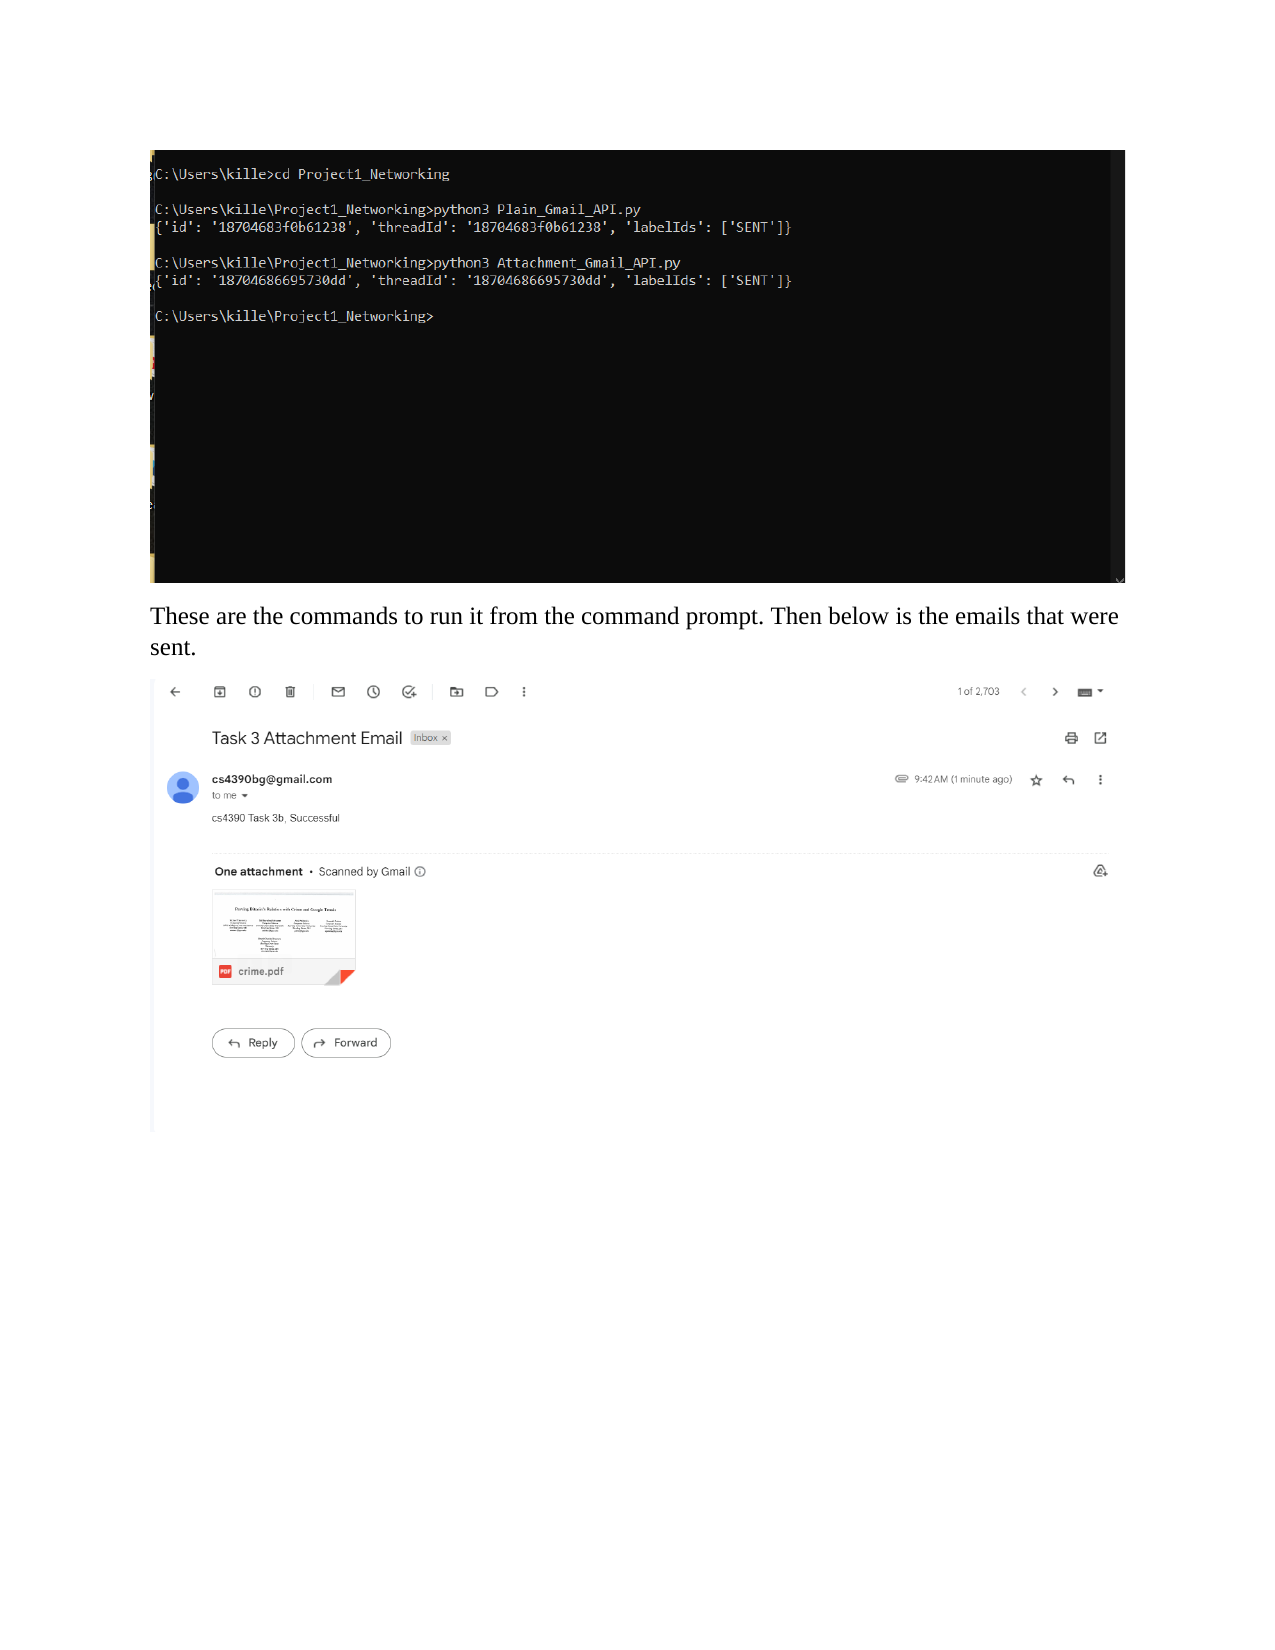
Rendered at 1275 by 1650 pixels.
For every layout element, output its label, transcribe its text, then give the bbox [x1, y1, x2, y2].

picture [150, 150, 1125, 583]
text These are the commands to run it from the command prompt. Then below is the emails that were sent. [150, 601, 1125, 661]
picture [150, 679, 1125, 1132]
